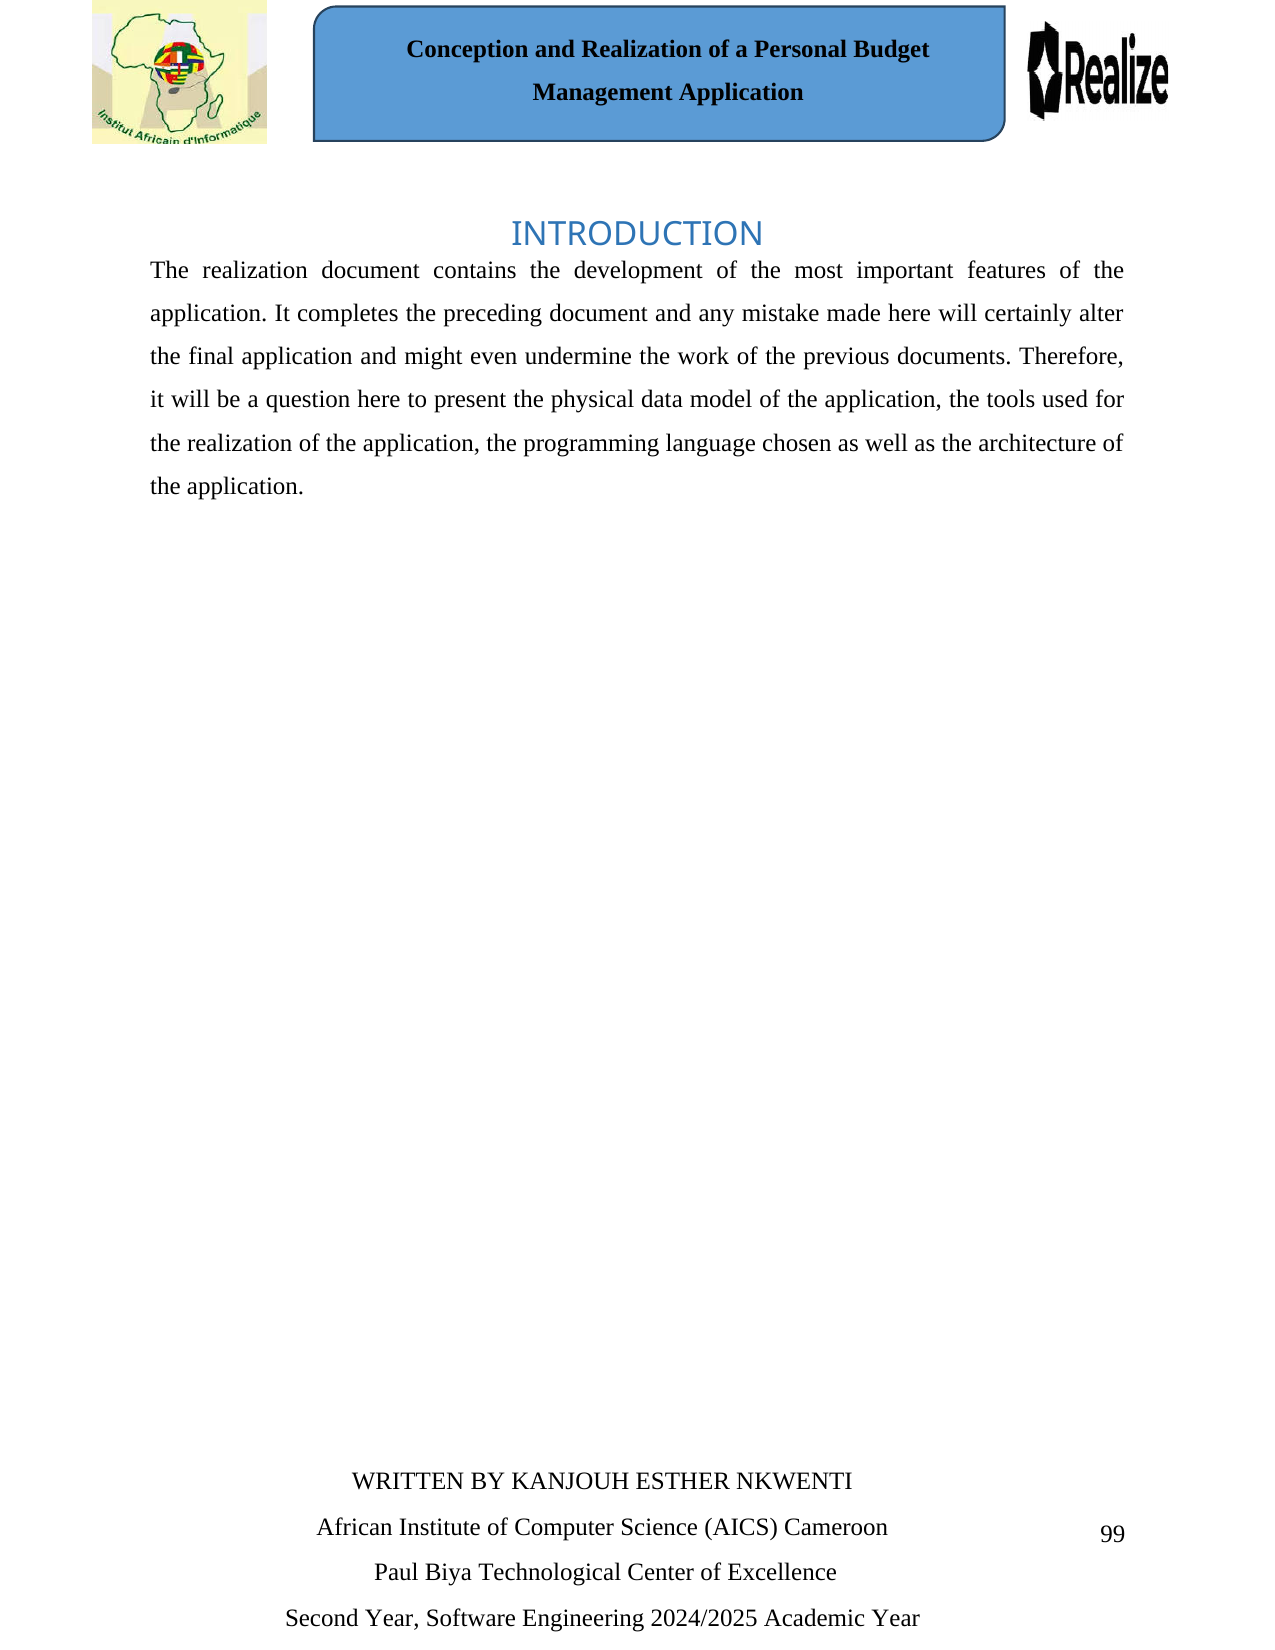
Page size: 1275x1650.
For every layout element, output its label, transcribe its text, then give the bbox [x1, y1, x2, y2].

picture [1027, 21, 1169, 121]
subtitle INTRODUCTION [150, 210, 1125, 255]
picture [92, 0, 267, 144]
text The realization document contains the development of the most important features of the application. It completes the preceding document and any mistake made here will certainly alter the final application and might even undermine the work of the previous documents. Therefore, it will be a question here to present the physical data model of the application, the tools used for the realization of the application, the programming language chosen as well as the architecture of the application. [150, 255, 1125, 499]
